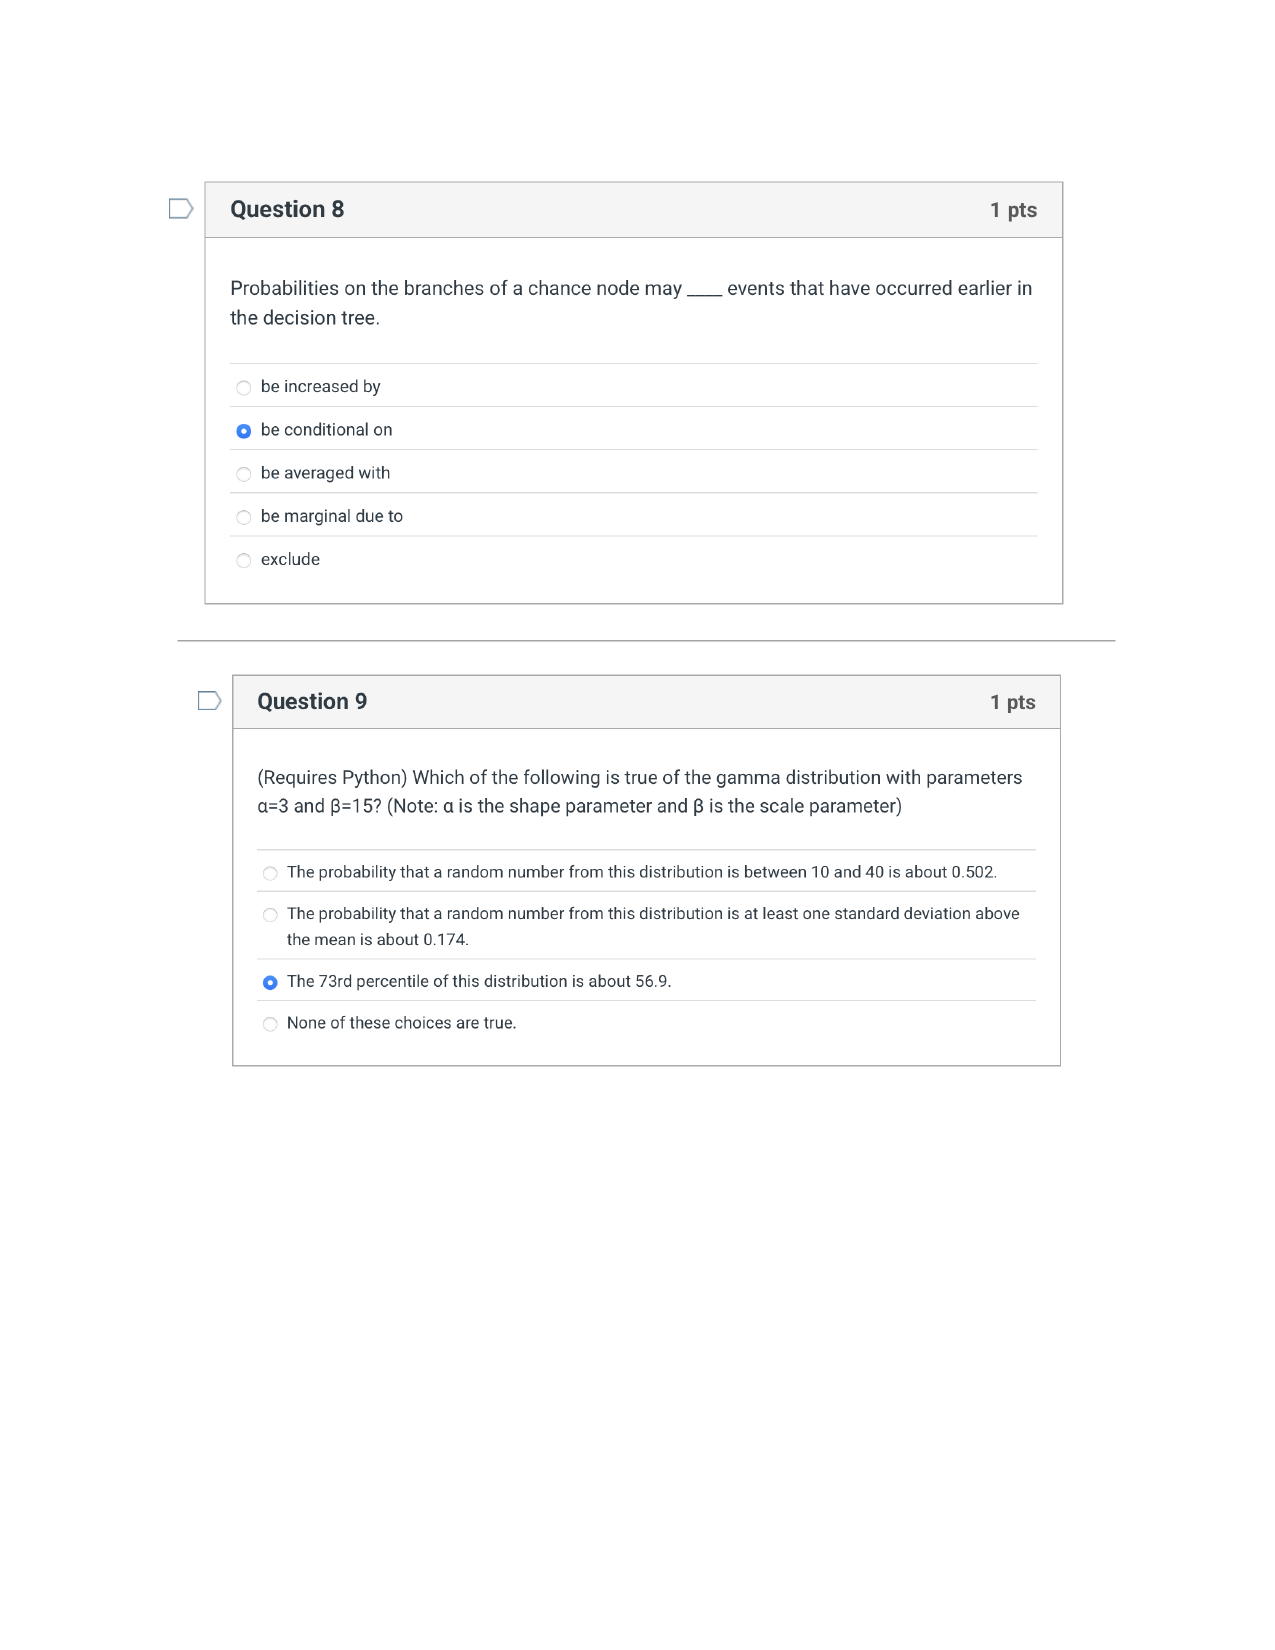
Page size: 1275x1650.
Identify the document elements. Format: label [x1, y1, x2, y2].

picture [150, 150, 1125, 1091]
